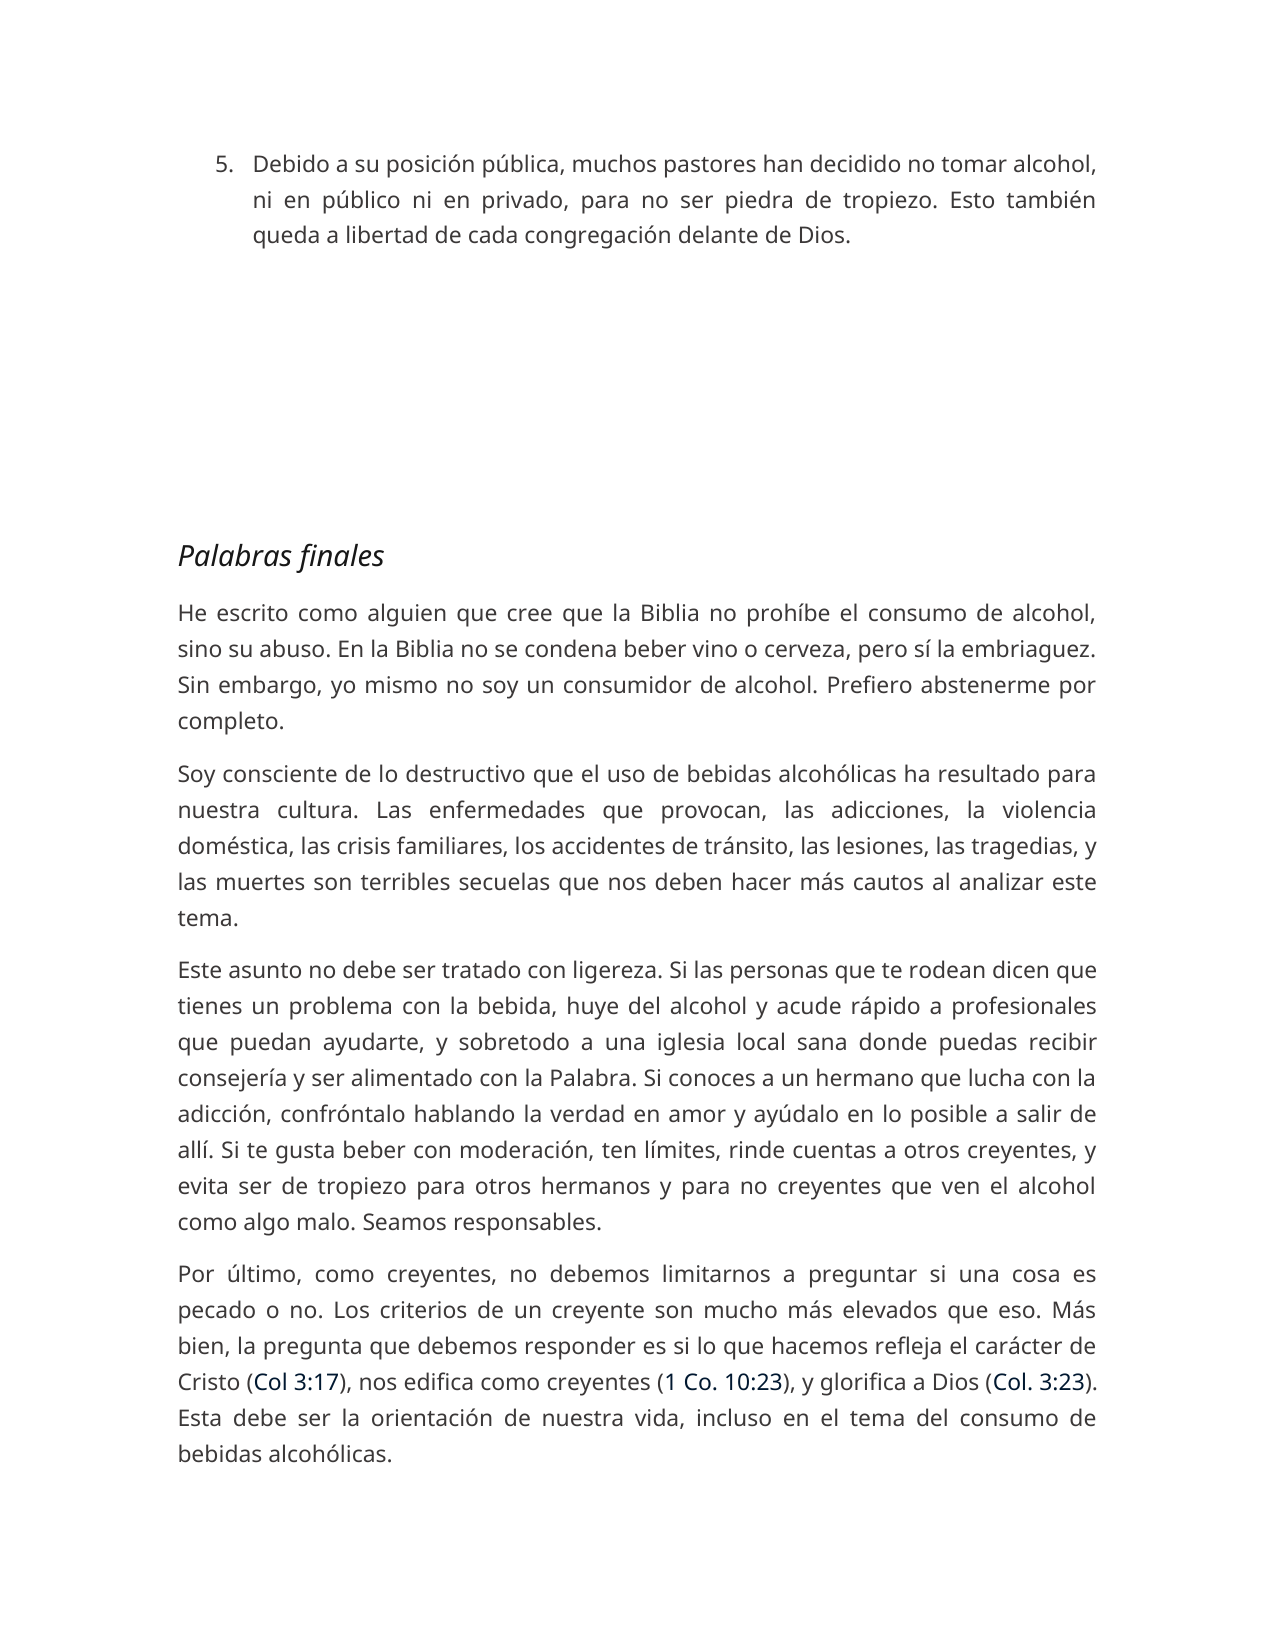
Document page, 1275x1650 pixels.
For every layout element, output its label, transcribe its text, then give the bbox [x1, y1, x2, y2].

text He escrito como alguien que cree que la Biblia no prohíbe el consumo de alcohol, sino su abuso. En la Biblia no se condena beber vino o cerveza, pero sí la embriaguez. Sin embargo, yo mismo no soy un consumidor de alcohol. Prefiero abstenerme por completo. [177, 597, 1098, 736]
text Soy consciente de lo destructivo que el uso de bebidas alcohólicas ha resultado para nuestra cultura. Las enfermedades que provocan, las adicciones, la violencia doméstica, las crisis familiares, los accidentes de tránsito, las lesiones, las tragedias, y las muertes son terribles secuelas que nos deben hacer más cautos al analizar este tema. [177, 758, 1098, 933]
text Por último, como creyentes, no debemos limitarnos a preguntar si una cosa es pecado o no. Los criterios de un creyente son mucho más elevados que eso. Más bien, la pregunta que debemos responder es si lo que hacemos refleja el carácter de Cristo (Col 3:17), nos edifica como creyentes (1 Co. 10:23), y glorifica a Dios (Col. 3:23). Esta debe ser la orientación de nuestra vida, incluso en el tema del consumo de bebidas alcohólicas. [177, 1258, 1098, 1469]
list Debido a su posición pública, muchos pastores han decidido no tomar alcohol, ni en público ni en privado, para no ser piedra de tropiezo. Esto también queda a libertad de cada congregación delante de Dios. [215, 148, 1098, 251]
text Este asunto no debe ser tratado con ligereza. Si las personas que te rodean dicen que tienes un problema con la bebida, huye del alcohol y acude rápido a profesionales que puedan ayudarte, y sobretodo a una iglesia local sana donde puedas recibir consejería y ser alimentado con la Palabra. Si conoces a un hermano que lucha con la adicción, confróntalo hablando la verdad en amor y ayúdalo en lo posible a salir de allí. Si te gusta beber con moderación, ten límites, rinde cuentas a otros creyentes, y evita ser de tropiezo para otros hermanos y para no creyentes que ven el alcohol como algo malo. Seamos responsables. [177, 954, 1098, 1237]
text Palabras finales [177, 535, 1098, 575]
